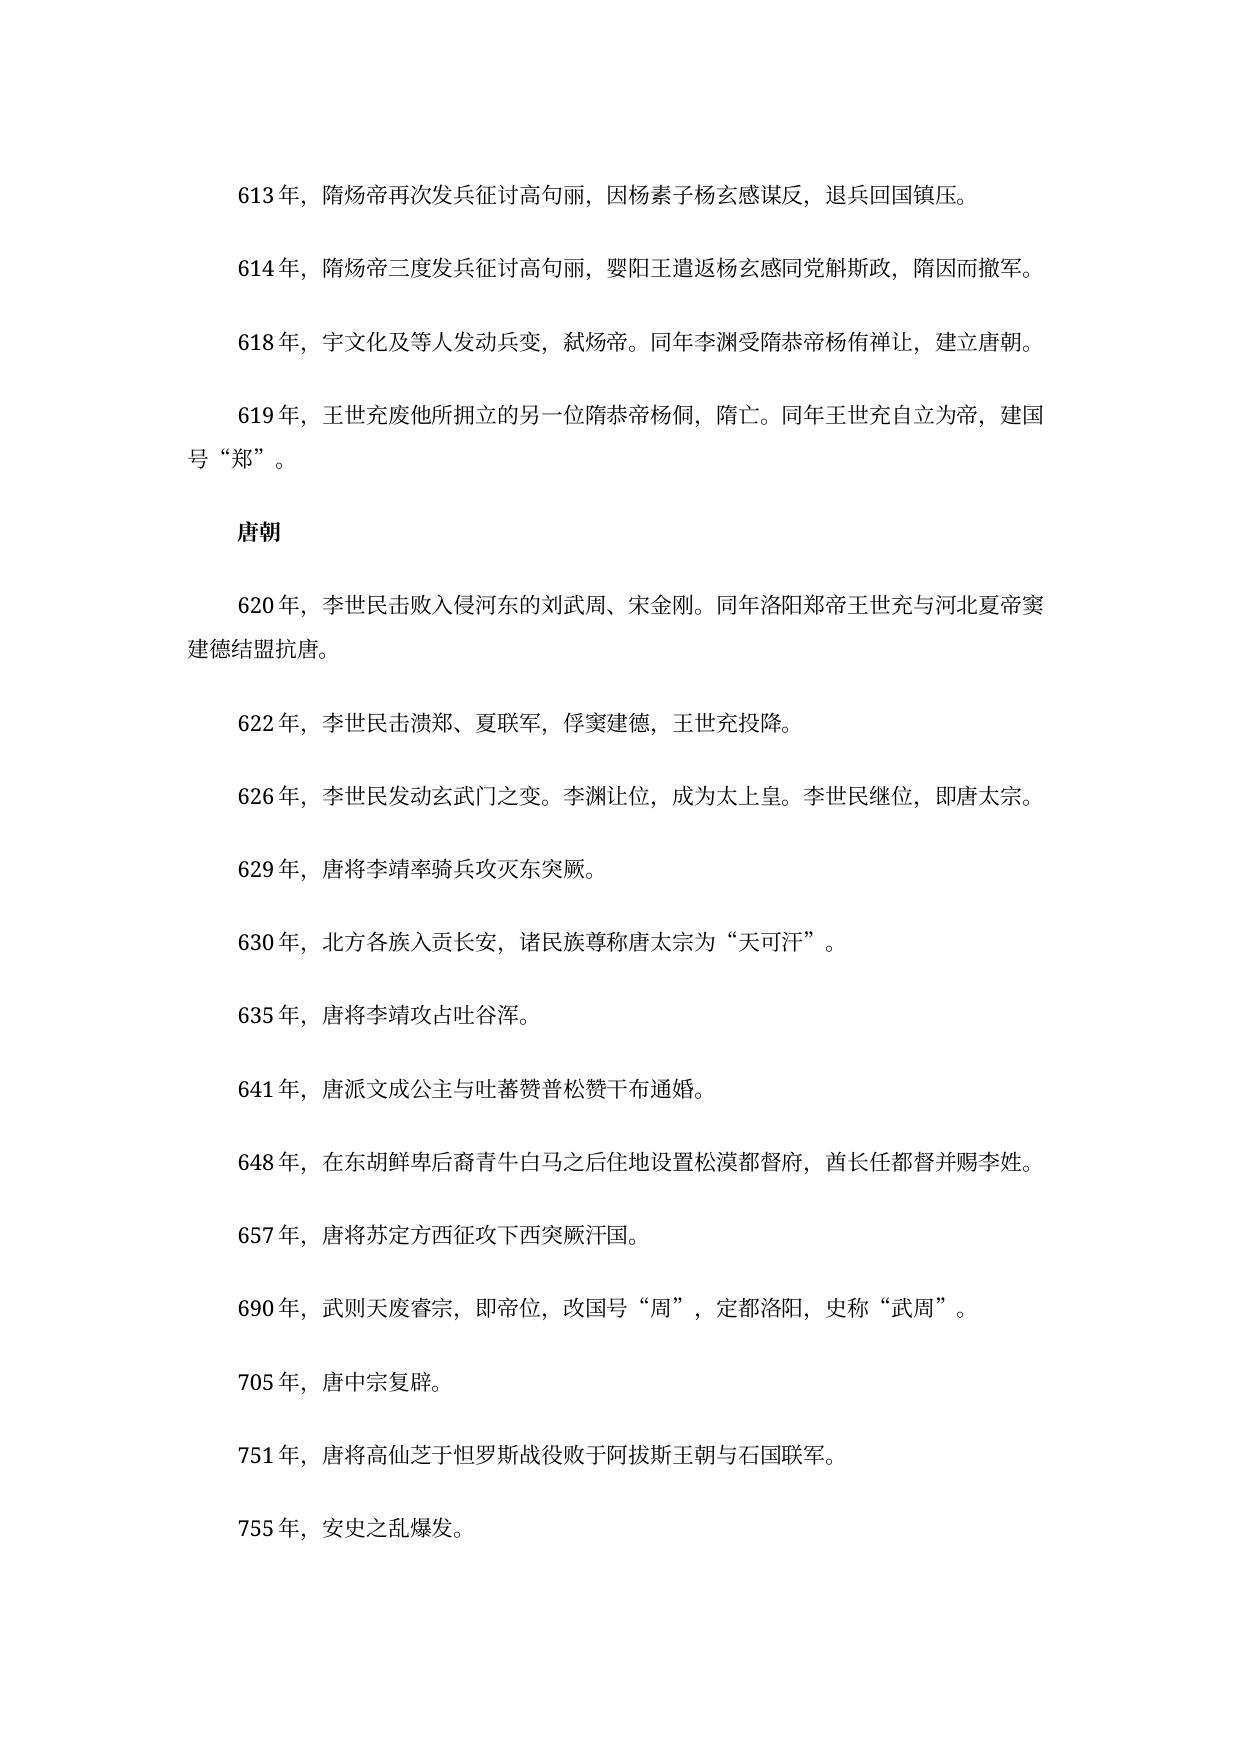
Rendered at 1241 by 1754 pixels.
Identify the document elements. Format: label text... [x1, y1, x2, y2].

text 690年，武则天废睿宗，即帝位，改国号“周”，定都洛阳，史称“武周”。 [187, 1285, 1053, 1329]
text 唐朝 [187, 509, 1053, 553]
text 648年，在东胡鲜卑后裔青牛白马之后住地设置松漠都督府，酋长任都督并赐李姓。 [187, 1139, 1053, 1183]
text 613年，隋炀帝再次发兵征讨高句丽，因杨素子杨玄感谋反，退兵回国镇压。 [187, 172, 1053, 216]
text 622年，李世民击溃郑、夏联军，俘窦建德，王世充投降。 [187, 699, 1053, 743]
text 751年，唐将高仙芝于怛罗斯战役败于阿拔斯王朝与石国联军。 [187, 1432, 1053, 1476]
text 619年，王世充废他所拥立的另一位隋恭帝杨侗，隋亡。同年王世充自立为帝，建国号“郑”。 [187, 392, 1053, 480]
text 614年，隋炀帝三度发兵征讨高句丽，婴阳王遣返杨玄感同党斛斯政，隋因而撤军。 [187, 245, 1053, 289]
text 618年，宇文化及等人发动兵变，弑炀帝。同年李渊受隋恭帝杨侑禅让，建立唐朝。 [187, 318, 1053, 362]
text 705年，唐中宗复辟。 [187, 1358, 1053, 1403]
text 635年，唐将李靖攻占吐谷浑。 [187, 992, 1053, 1036]
text 657年，唐将苏定方西征攻下西突厥汗国。 [187, 1212, 1053, 1256]
text 630年，北方各族入贡长安，诸民族尊称唐太宗为“天可汗”。 [187, 919, 1053, 963]
text 620年，李世民击败入侵河东的刘武周、宋金刚。同年洛阳郑帝王世充与河北夏帝窦建德结盟抗唐。 [187, 582, 1053, 670]
text 641年，唐派文成公主与吐蕃赞普松赞干布通婚。 [187, 1066, 1053, 1110]
text 629年，唐将李靖率骑兵攻灭东突厥。 [187, 846, 1053, 890]
text 755年，安史之乱爆发。 [187, 1505, 1053, 1549]
text 626年，李世民发动玄武门之变。李渊让位，成为太上皇。李世民继位，即唐太宗。 [187, 773, 1053, 817]
